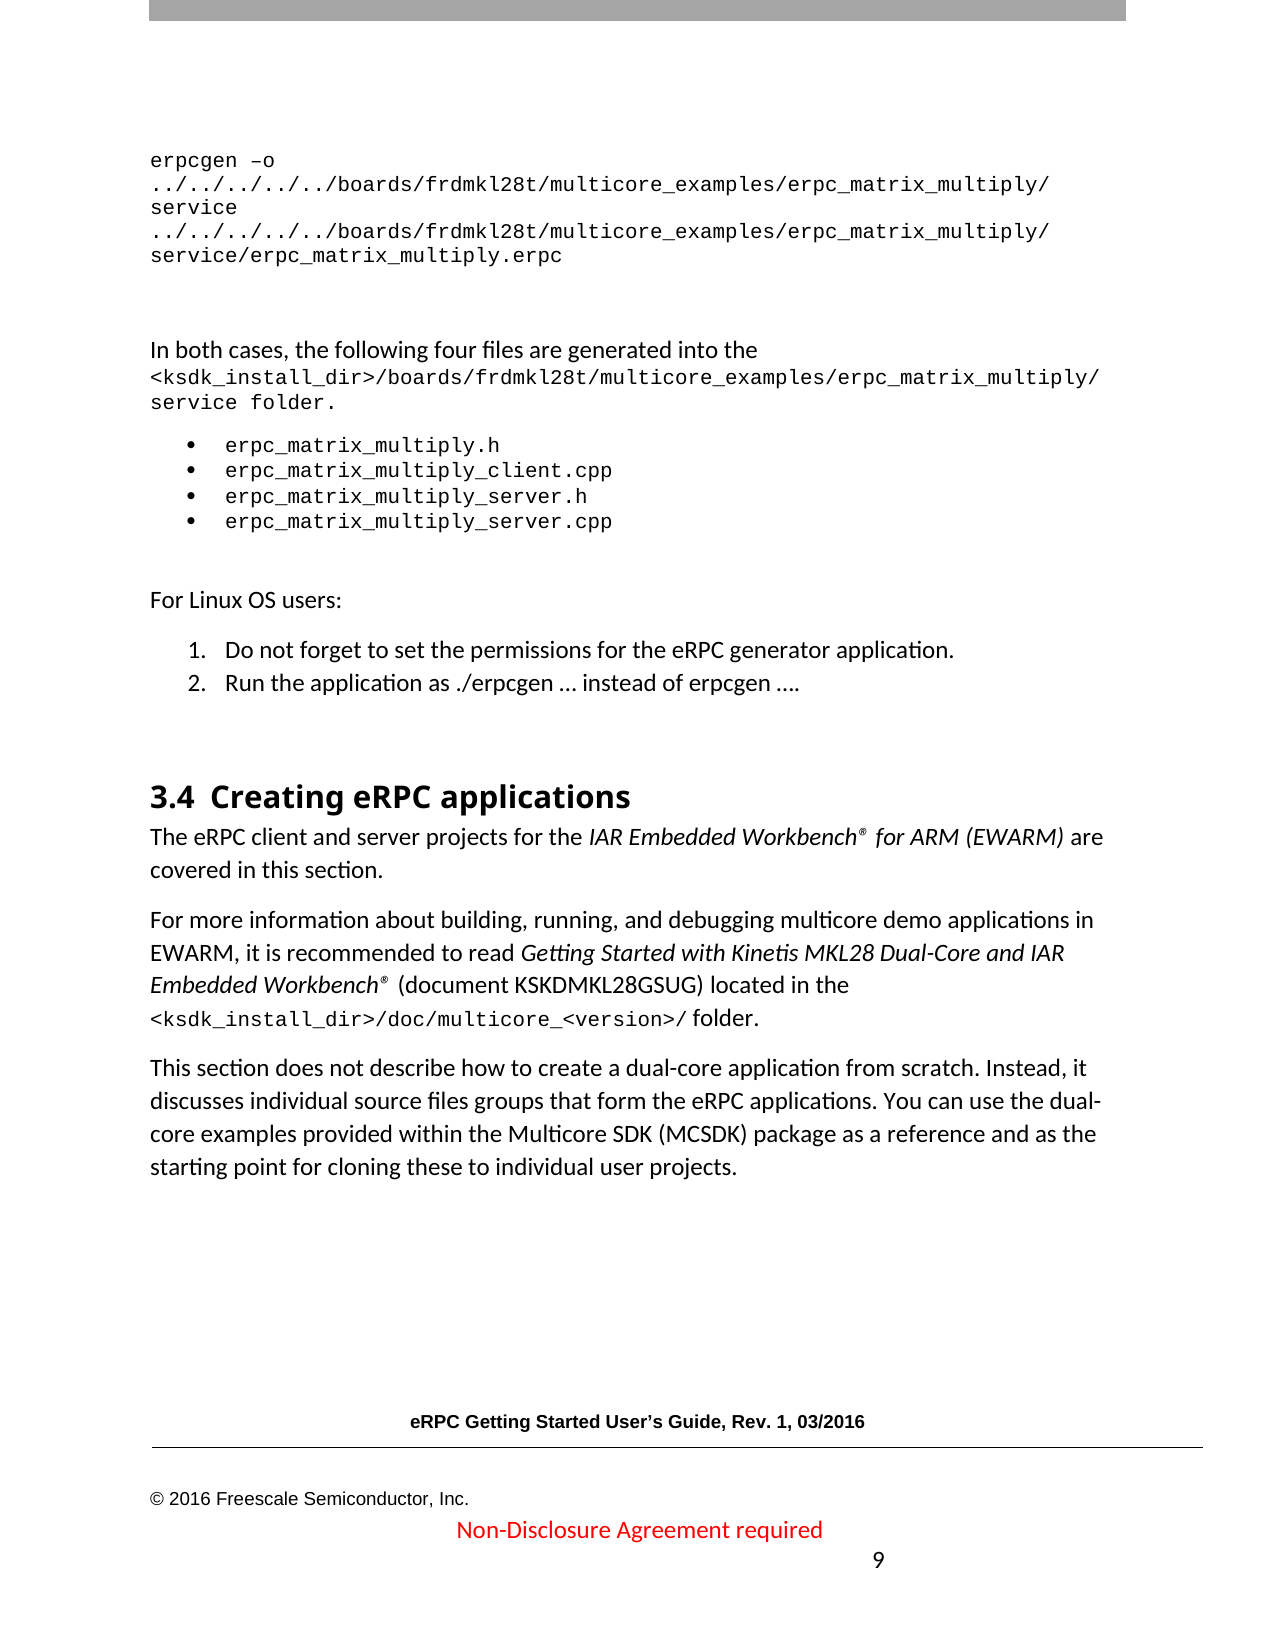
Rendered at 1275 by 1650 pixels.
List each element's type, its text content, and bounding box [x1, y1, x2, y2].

list erpc_matrix_multiply_server.cpp [187, 511, 1125, 535]
list erpc_matrix_multiply_server.h [187, 486, 1125, 509]
text For more information about building, running, and debugging multicore demo applications in EWARM, it is recommended to read Getting Started with Kinetis MKL28 Dual-Core and IAR Embedded Workbench® (document KSKDMKL28GSUG) located in the <ksdk_install_dir>/doc/multicore_<version>/ folder. [150, 904, 1125, 1033]
text For Linux OS users: [150, 584, 1125, 615]
list erpc_matrix_multiply.h [187, 434, 1125, 458]
text erpcgen –o ../../../../../boards/frdmkl28t/multicore_examples/erpc_matrix_multiply/service ../../../../../boards/frdmkl28t/multicore_examples/erpc_matrix_multiply/service/erpc_matrix_multiply.erpc [150, 150, 1125, 268]
subtitle Creating eRPC applications [150, 775, 1125, 818]
list Do not forget to set the permissions for the eRPC generator application. [187, 634, 1125, 665]
text The eRPC client and server projects for the IAR Embedded Workbench® for ARM (EWARM) are covered in this section. [150, 821, 1125, 885]
list erpc_matrix_multiply_client.cpp [187, 460, 1125, 484]
list Run the application as ./erpcgen … instead of erpcgen …. [187, 667, 1125, 698]
text In both cases, the following four files are generated into the <ksdk_install_dir>/boards/frdmkl28t/multicore_examples/erpc_matrix_multiply/service folder. [150, 334, 1125, 416]
text This section does not describe how to create a dual-core application from scratch. Instead, it discusses individual source files groups that form the eRPC applications. You can use the dual-core examples provided within the Multicore SDK (MCSDK) package as a reference and as the starting point for cloning these to individual user projects. [150, 1052, 1125, 1181]
